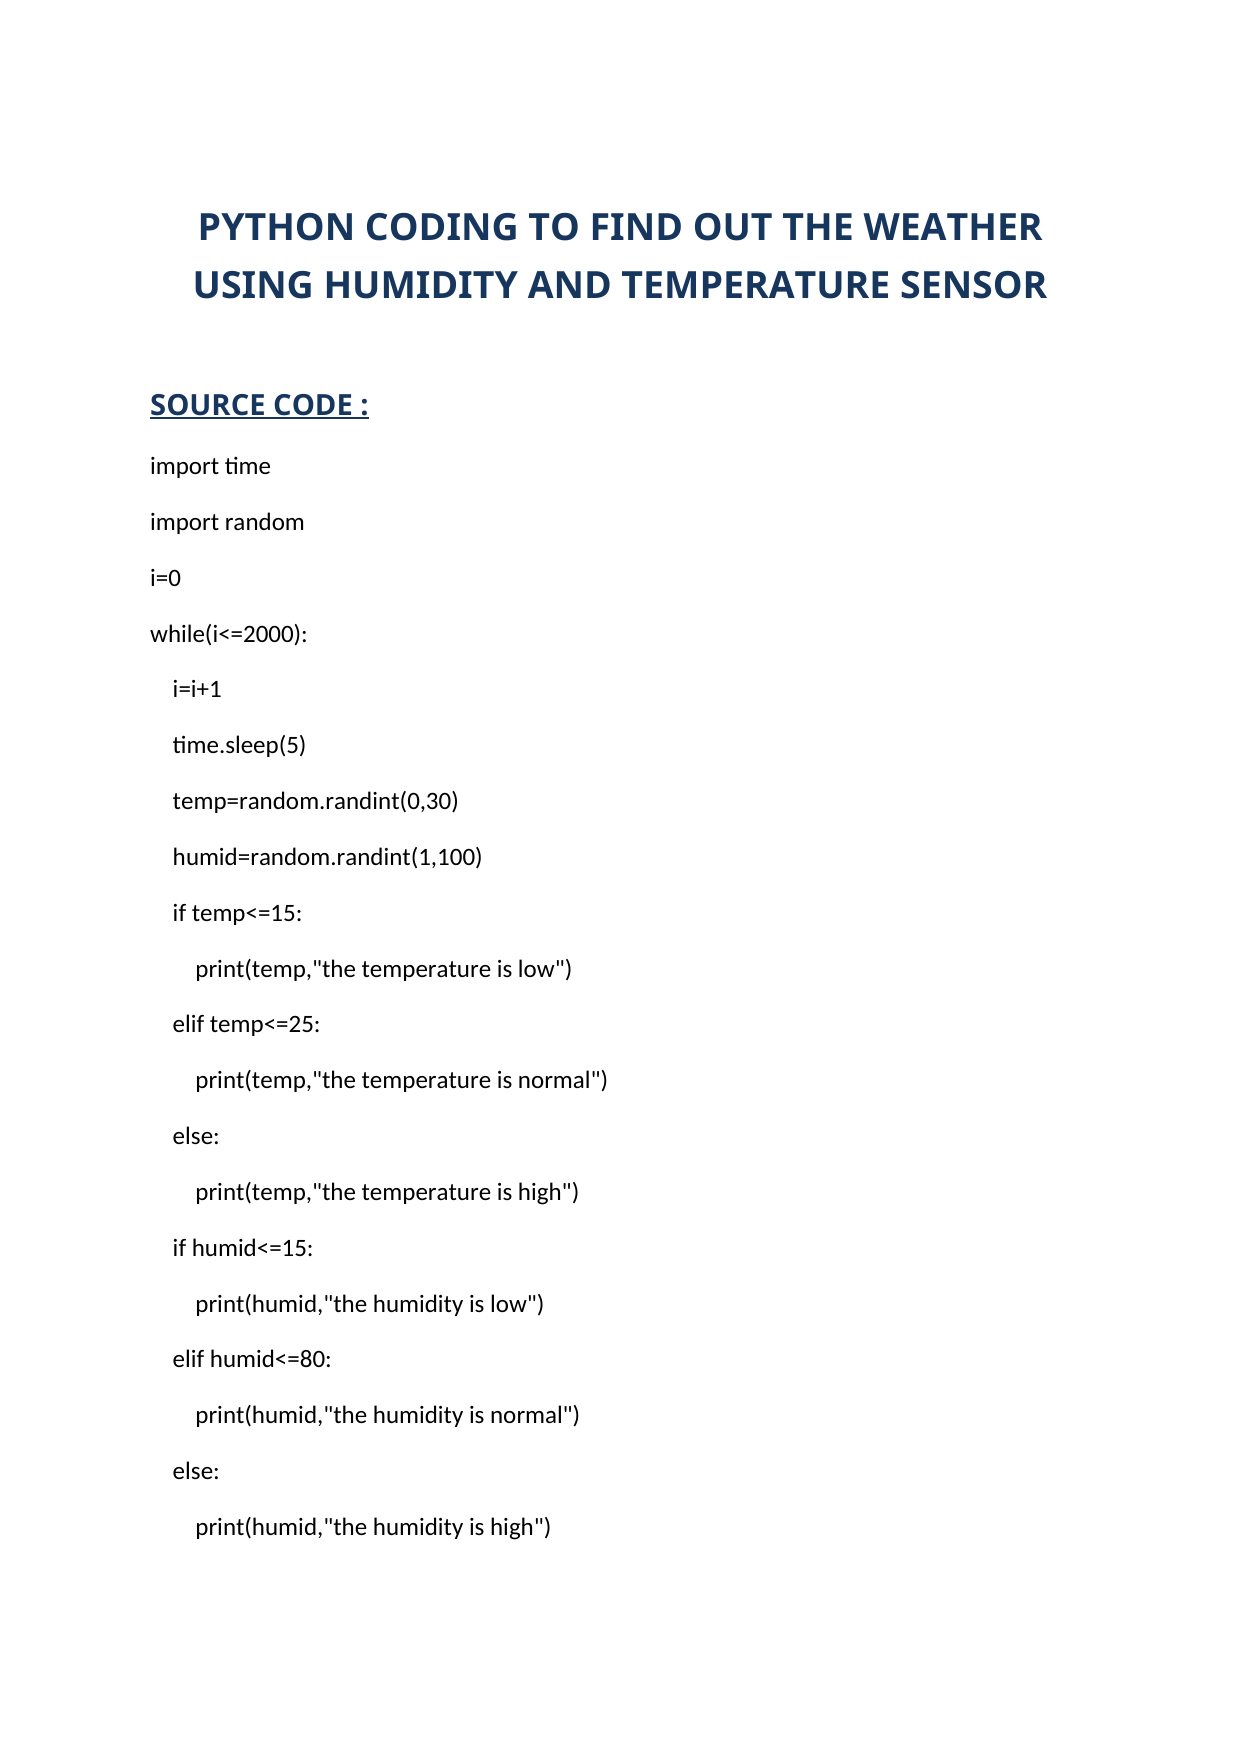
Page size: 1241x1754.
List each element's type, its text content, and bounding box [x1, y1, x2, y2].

text if humid<=15: [150, 1232, 1090, 1262]
text humid=random.randint(1,100) [150, 841, 1090, 872]
text i=i+1 [150, 673, 1090, 704]
text time.sleep(5) [150, 729, 1090, 760]
text elif humid<=80: [150, 1343, 1090, 1374]
text if temp<=15: [150, 897, 1090, 927]
text print(temp,"the temperature is high") [150, 1176, 1090, 1207]
text else: [150, 1455, 1090, 1486]
text print(temp,"the temperature is normal") [150, 1064, 1090, 1095]
text print(humid,"the humidity is high") [150, 1511, 1090, 1542]
text elif temp<=25: [150, 1008, 1090, 1039]
text import random [150, 506, 1090, 537]
text print(humid,"the humidity is normal") [150, 1399, 1090, 1430]
text print(temp,"the temperature is low") [150, 953, 1090, 983]
text i=0 [150, 562, 1090, 592]
text print(humid,"the humidity is low") [150, 1288, 1090, 1318]
text SOURCE CODE : [150, 384, 1090, 423]
text else: [150, 1120, 1090, 1151]
text while(i<=2000): [150, 618, 1090, 648]
subtitle PYTHON CODING TO FIND OUT THE WEATHER USING HUMIDITY AND TEMPERATURE SENSOR [150, 200, 1090, 310]
text temp=random.randint(0,30) [150, 785, 1090, 816]
text import time [150, 450, 1090, 481]
